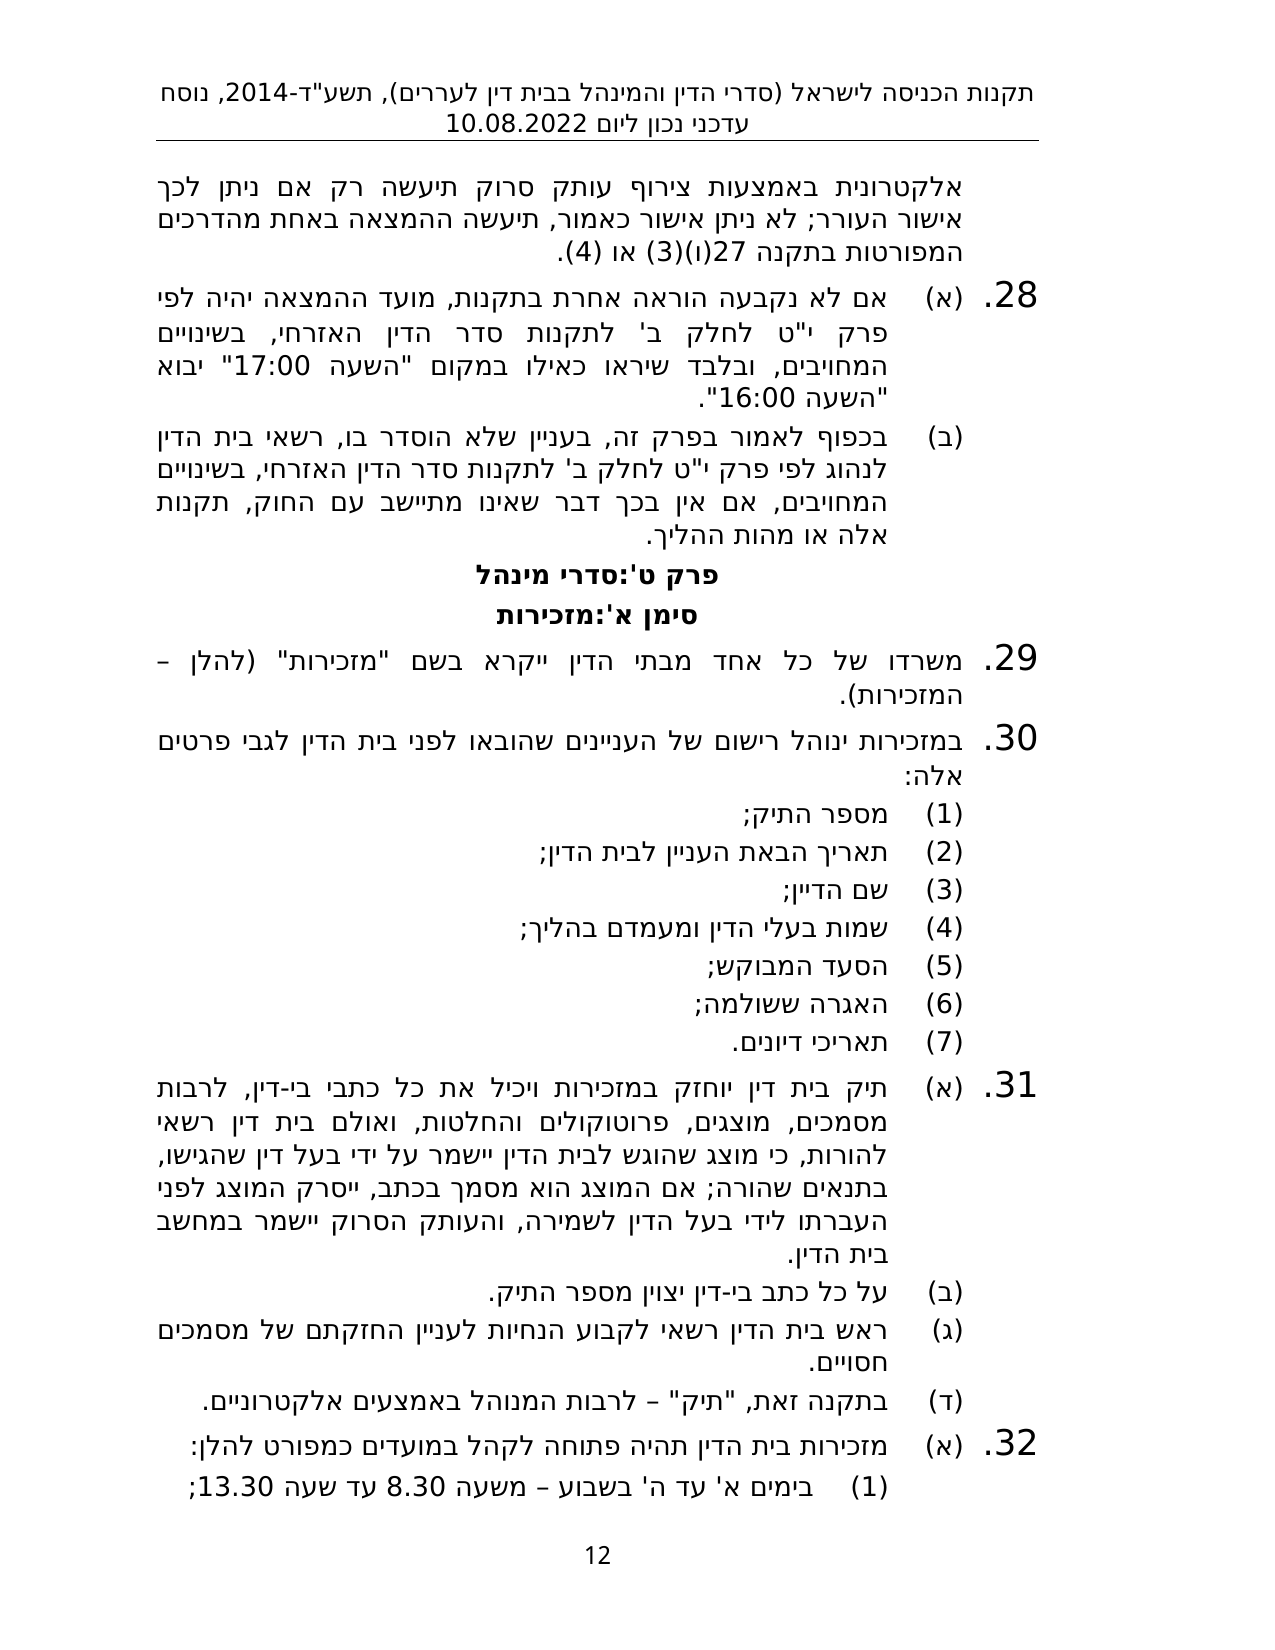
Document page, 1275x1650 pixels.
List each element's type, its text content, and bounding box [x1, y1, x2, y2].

text (ב) בכפוף לאמור בפרק זה, בעניין שלא הוסדר בו, רשאי בית הדין לנהוג לפי פרק י"ט לחלק ב' לתקנות סדר הדין האזרחי, בשינויים המחויבים, אם אין בכך דבר שאינו מתיישב עם החוק, תקנות אלה או מהות ההליך. [156, 601, 964, 731]
text (2) תאריך הבאת העניין לבית הדין; [156, 1016, 964, 1047]
text (3) שם הדיין; [156, 1054, 964, 1085]
text (1) מספר התיק; [156, 978, 964, 1009]
text (ב) על כל כתב בי-דין יצוין מספר התיק. [156, 1456, 964, 1487]
text 30. במזכירות ינוהל רישום של העניינים שהובאו לפני בית הדין לגבי פרטים אלה: [156, 897, 1039, 971]
text (5) הסעד המבוקש; [156, 1130, 964, 1161]
text 28. (א) אם לא נקבעה הוראה אחרת בתקנות, מועד ההמצאה יהיה לפי פרק י"ט לחלק ב' לתקנות סדר הדין האזרחי, בשינויים המחויבים, ובלבד שיראו כאילו במקום "השעה 17:00" יבוא "השעה 16:00". [156, 454, 1039, 594]
text (7) תאריכי דיונים. [156, 1206, 964, 1237]
text סימן א':מזכירות [156, 779, 1039, 811]
text 31. (א) תיק בית דין יוחזק במזכירות ויכיל את כל כתבי בי-דין, לרבות מסמכים, מוצגים, פרוטוקולים והחלטות, ואולם בית דין רשאי להורות, כי מוצג שהוגש לבית הדין יישמר על ידי בעל דין שהגישו, בתנאים שהורה; אם המוצג הוא מסמך בכתב, ייסרק המוצג לפני העברתו לידי בעל הדין לשמירה, והעותק הסרוק יישמר במחשב בית הדין. [156, 1244, 1039, 1449]
text (6) האגרה ששולמה; [156, 1168, 964, 1199]
text (4) שמות בעלי הדין ומעמדם בהליך; [156, 1092, 964, 1123]
text 29. משרדו של כל אחד מבתי הדין ייקרא בשם "מזכירות" (להלן – המזכירות). [156, 817, 1039, 891]
text פרק ט':סדרי מינהל [156, 739, 1039, 771]
text 27ב. המצאת החלטות, הזמנה לדיון או כל מסמך אחר על ידי בית הדין תיעשה באמצעות משלוח הודעה אלקטרונית לכתובת דואר אלקטרוני שצוינה לפי תקנות 4(ג)(7), (8) או 7(ד) או 11(ב)(1), לפי העניין, בצירוף עותק סרוק של המסמך, וכן באמצעות המערכת המקוונת (בתקנה זו – המצאה אלקטרונית); אם העורר בלתי מיוצג, המצאה אלקטרונית באמצעות צירוף עותק סרוק תיעשה רק אם ניתן לכך אישור העורר; לא ניתן אישור כאמור, תיעשה ההמצאה באחת מהדרכים המפורטות בתקנה 27(ו)(3) או (4). [156, 177, 1039, 448]
